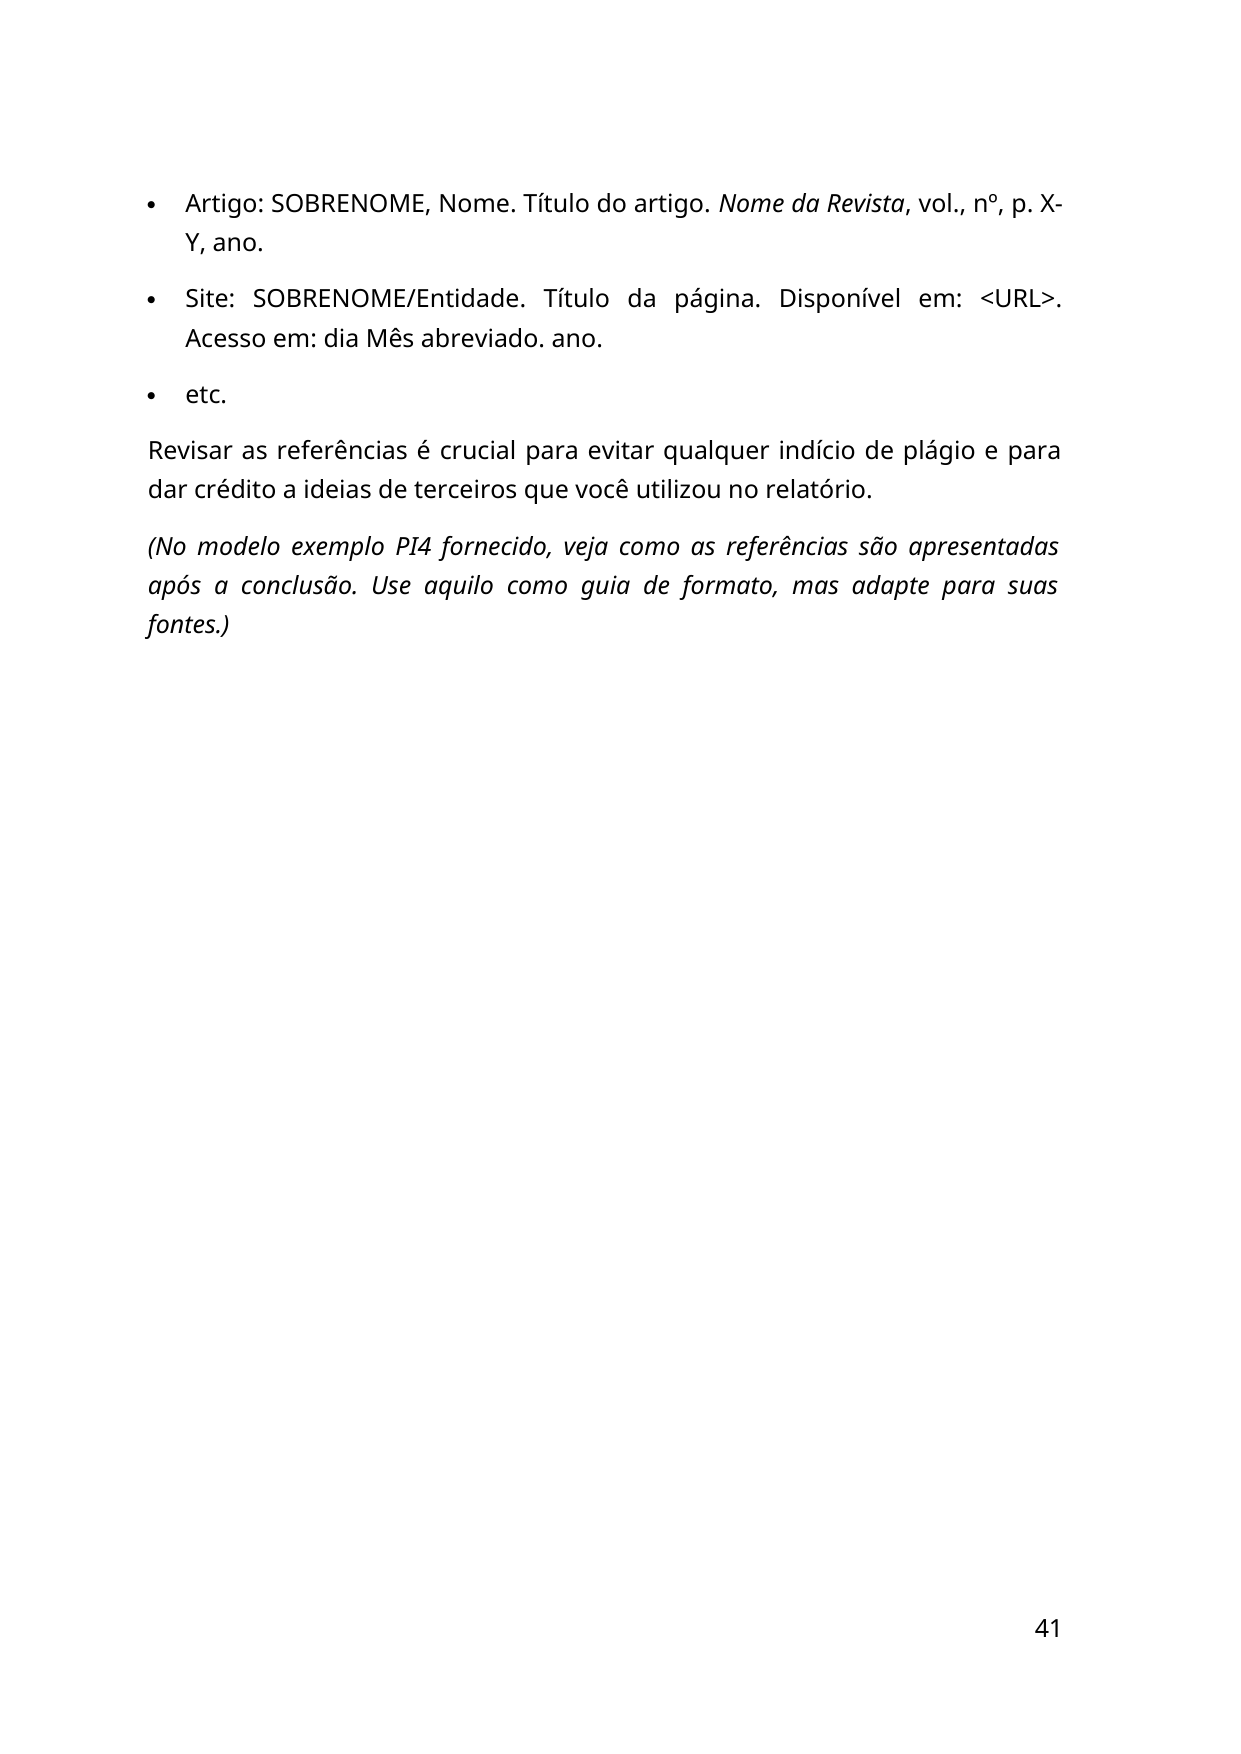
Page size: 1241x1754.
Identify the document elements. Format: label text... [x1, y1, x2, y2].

text (No modelo exemplo PI4 fornecido, veja como as referências são apresentadas após a conclusão. Use aquilo como guia de formato, mas adapte para suas fontes.) [148, 528, 1063, 641]
text Revisar as referências é crucial para evitar qualquer indício de plágio e para dar crédito a ideias de terceiros que você utilizou no relatório. [148, 433, 1063, 506]
list Artigo: SOBRENOME, Nome. Título do artigo. Nome da Revista, vol., nº, p. X-Y, ano. [148, 185, 1063, 259]
list Site: SOBRENOME/Entidade. Título da página. Disponível em: <URL>. Acesso em: dia Mês abreviado. ano. [148, 281, 1063, 354]
list etc. [148, 376, 1063, 411]
